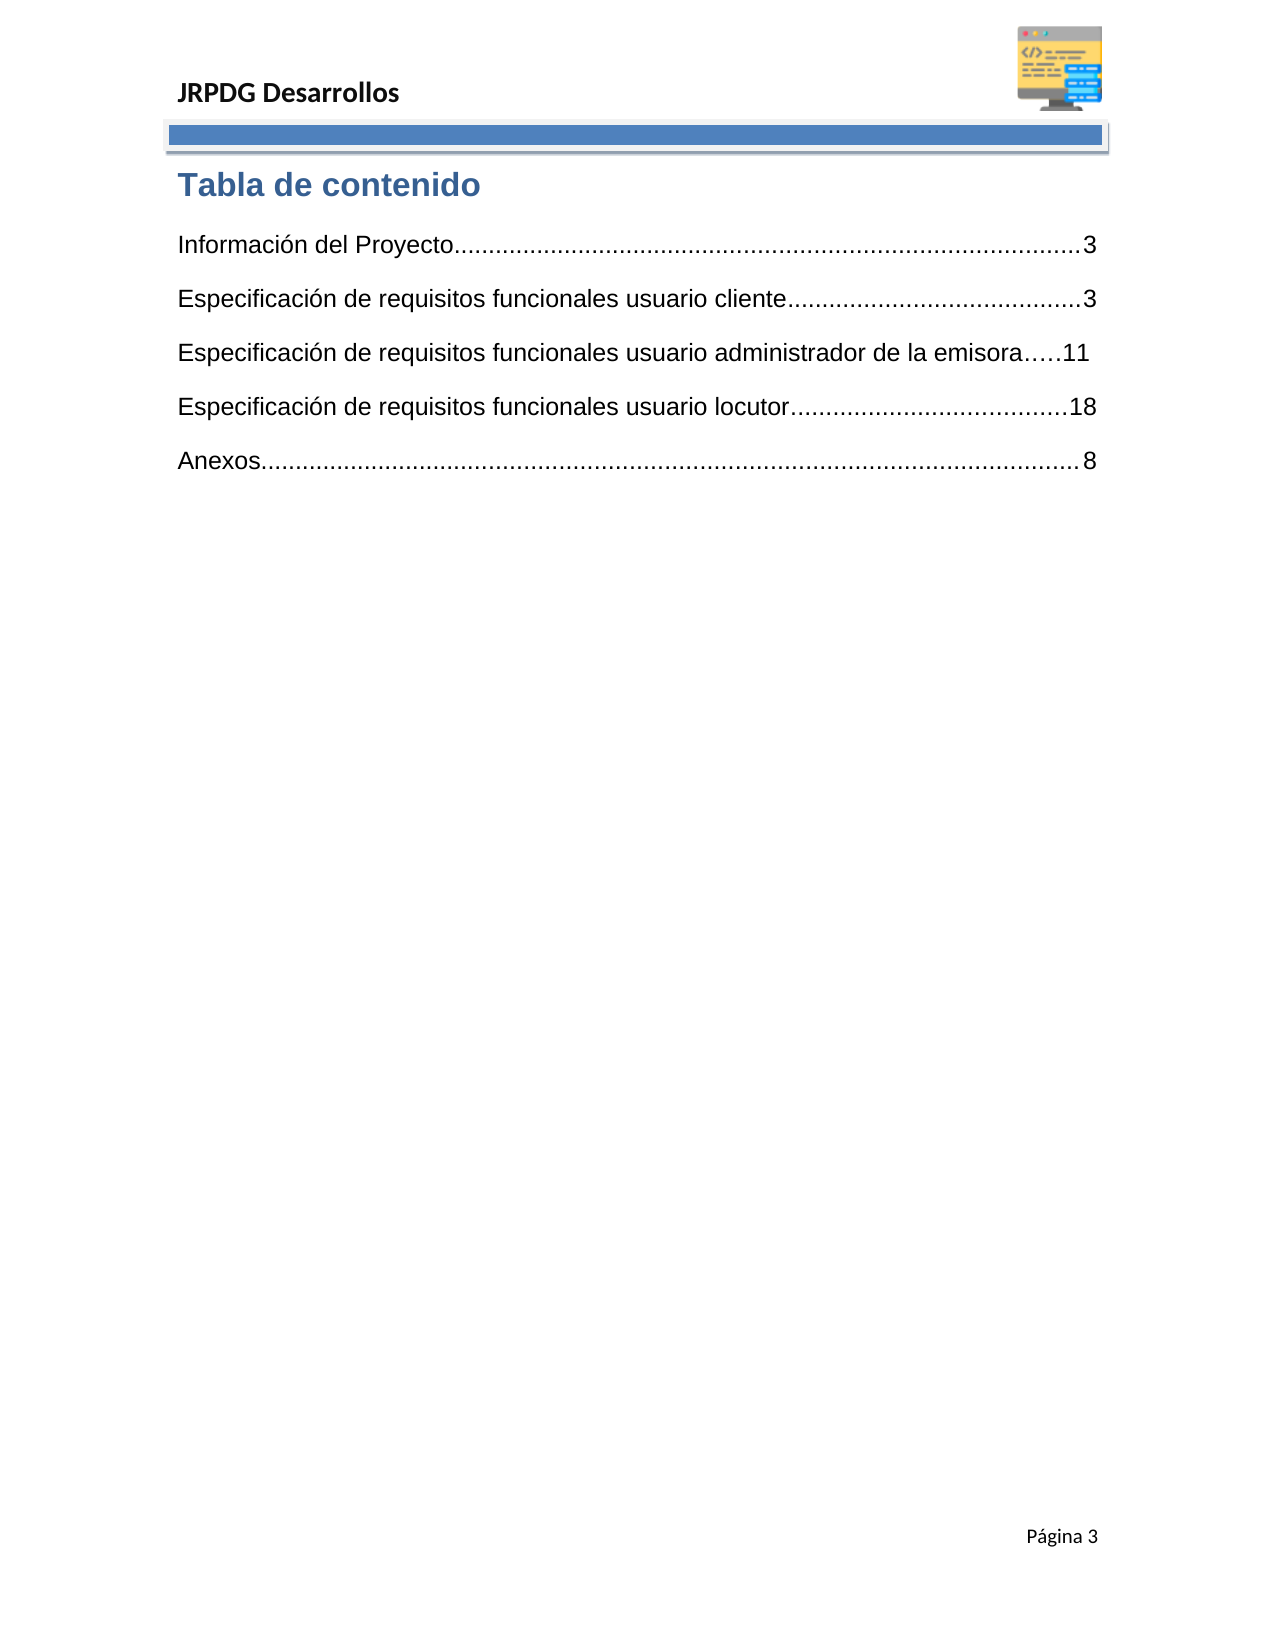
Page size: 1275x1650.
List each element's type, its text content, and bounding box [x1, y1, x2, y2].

picture [1017, 26, 1102, 110]
text Tabla de contenido [177, 165, 1098, 204]
text Anexos 8 [177, 446, 1098, 474]
text Especificación de requisitos funcionales usuario cliente 3 [177, 284, 1098, 313]
text Información del Proyecto 3 [177, 230, 1098, 259]
text Especificación de requisitos funcionales usuario administrador de la emisora 11 [177, 338, 1098, 367]
text Especificación de requisitos funcionales usuario locutor 18 [177, 392, 1098, 421]
